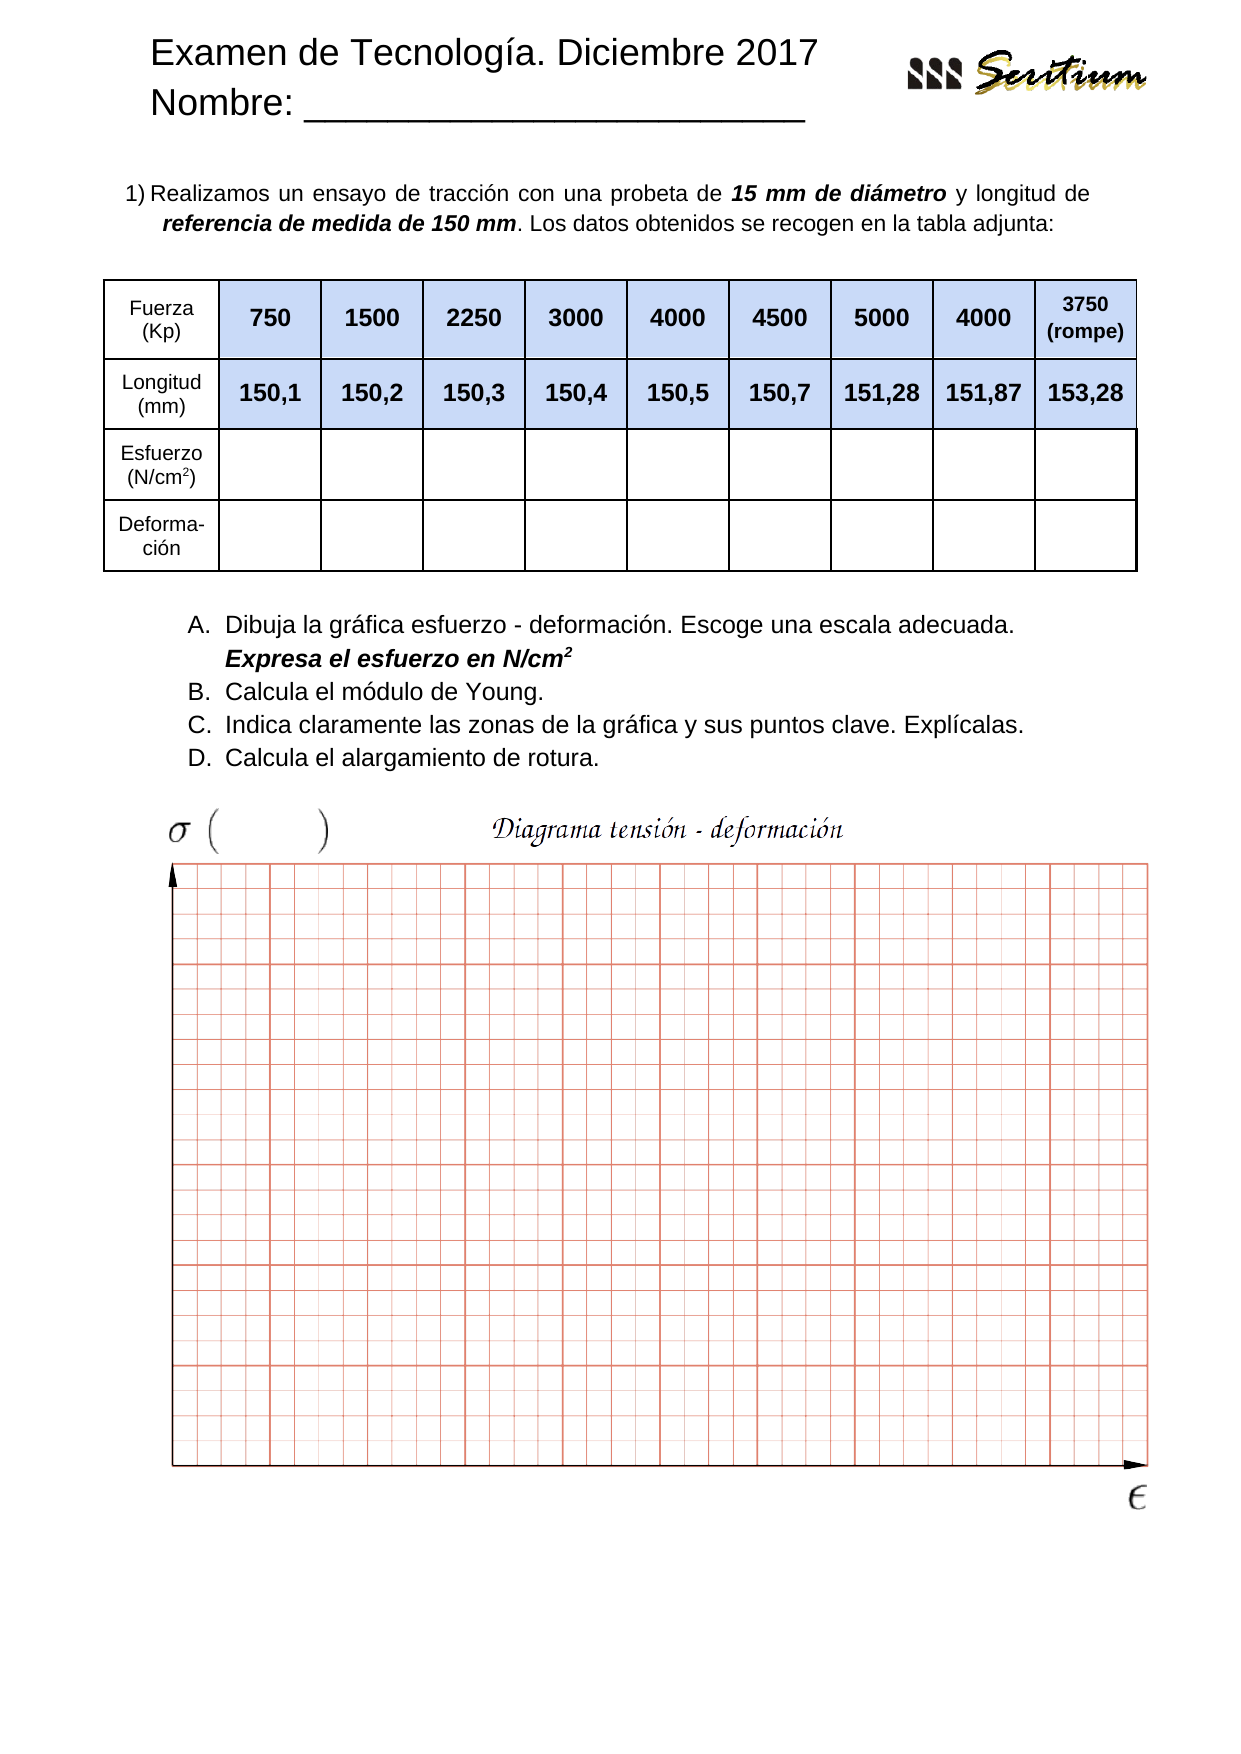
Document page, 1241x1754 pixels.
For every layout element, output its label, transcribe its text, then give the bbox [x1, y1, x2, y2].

table_header 5000 [832, 281, 932, 357]
list Realizamos un ensayo de tracción con una probeta de 15 mm de diámetro y longitud de referencia de medida de 150 mm. Los datos obtenidos se recogen en la tabla adjunta: [125, 180, 1090, 237]
table_cell Longitud (mm) [105, 360, 218, 428]
list Dibuja la gráfica esfuerzo - deformación. Escoge una escala adecuada. Expresa el esfuerzo en N/cm2 [187, 611, 1090, 672]
table_cell [1036, 501, 1135, 570]
table_cell 150,7 [730, 360, 830, 428]
table_cell [832, 430, 932, 499]
table_cell Esfuerzo (N/cm2) [105, 430, 218, 499]
table_cell [628, 501, 728, 570]
table_header 2250 [424, 281, 524, 357]
table_cell [730, 501, 830, 570]
table_cell [322, 501, 422, 570]
table_header 750 [220, 281, 320, 357]
list Calcula el alargamiento de rotura. [187, 743, 1090, 771]
table_cell 150,1 [220, 360, 320, 428]
table_cell [526, 430, 626, 499]
table_cell [220, 430, 320, 499]
table_cell 150,2 [322, 360, 422, 428]
table_cell 150,4 [526, 360, 626, 428]
table_cell [1036, 430, 1135, 499]
table_cell 151,87 [934, 360, 1034, 428]
table_cell [424, 430, 524, 499]
table_header 4000 [628, 281, 728, 357]
table_cell [220, 501, 320, 570]
table_cell [628, 430, 728, 499]
table_cell [934, 430, 1034, 499]
table_cell Deforma-ción [105, 501, 218, 570]
table_cell 150,3 [424, 360, 524, 428]
table_cell 151,28 [832, 360, 932, 428]
table_header 4500 [730, 281, 830, 357]
table_header 3750 (rompe) [1036, 281, 1136, 357]
table_cell [526, 501, 626, 570]
table_cell [832, 501, 932, 570]
table_cell [322, 430, 422, 499]
picture [907, 50, 1147, 95]
table_cell [730, 430, 830, 499]
table_header Fuerza (Kp) [105, 281, 218, 357]
picture [150, 808, 1170, 1529]
table_cell [934, 501, 1034, 570]
table_header 1500 [322, 281, 422, 357]
table_cell [424, 501, 524, 570]
table_header 4000 [934, 281, 1034, 357]
list Calcula el módulo de Young. [187, 677, 1090, 705]
table_cell 153,28 [1036, 360, 1136, 428]
table_cell 150,5 [628, 360, 728, 428]
list Indica claramente las zonas de la gráfica y sus puntos clave. Explícalas. [187, 709, 1090, 738]
table_header 3000 [526, 281, 626, 357]
